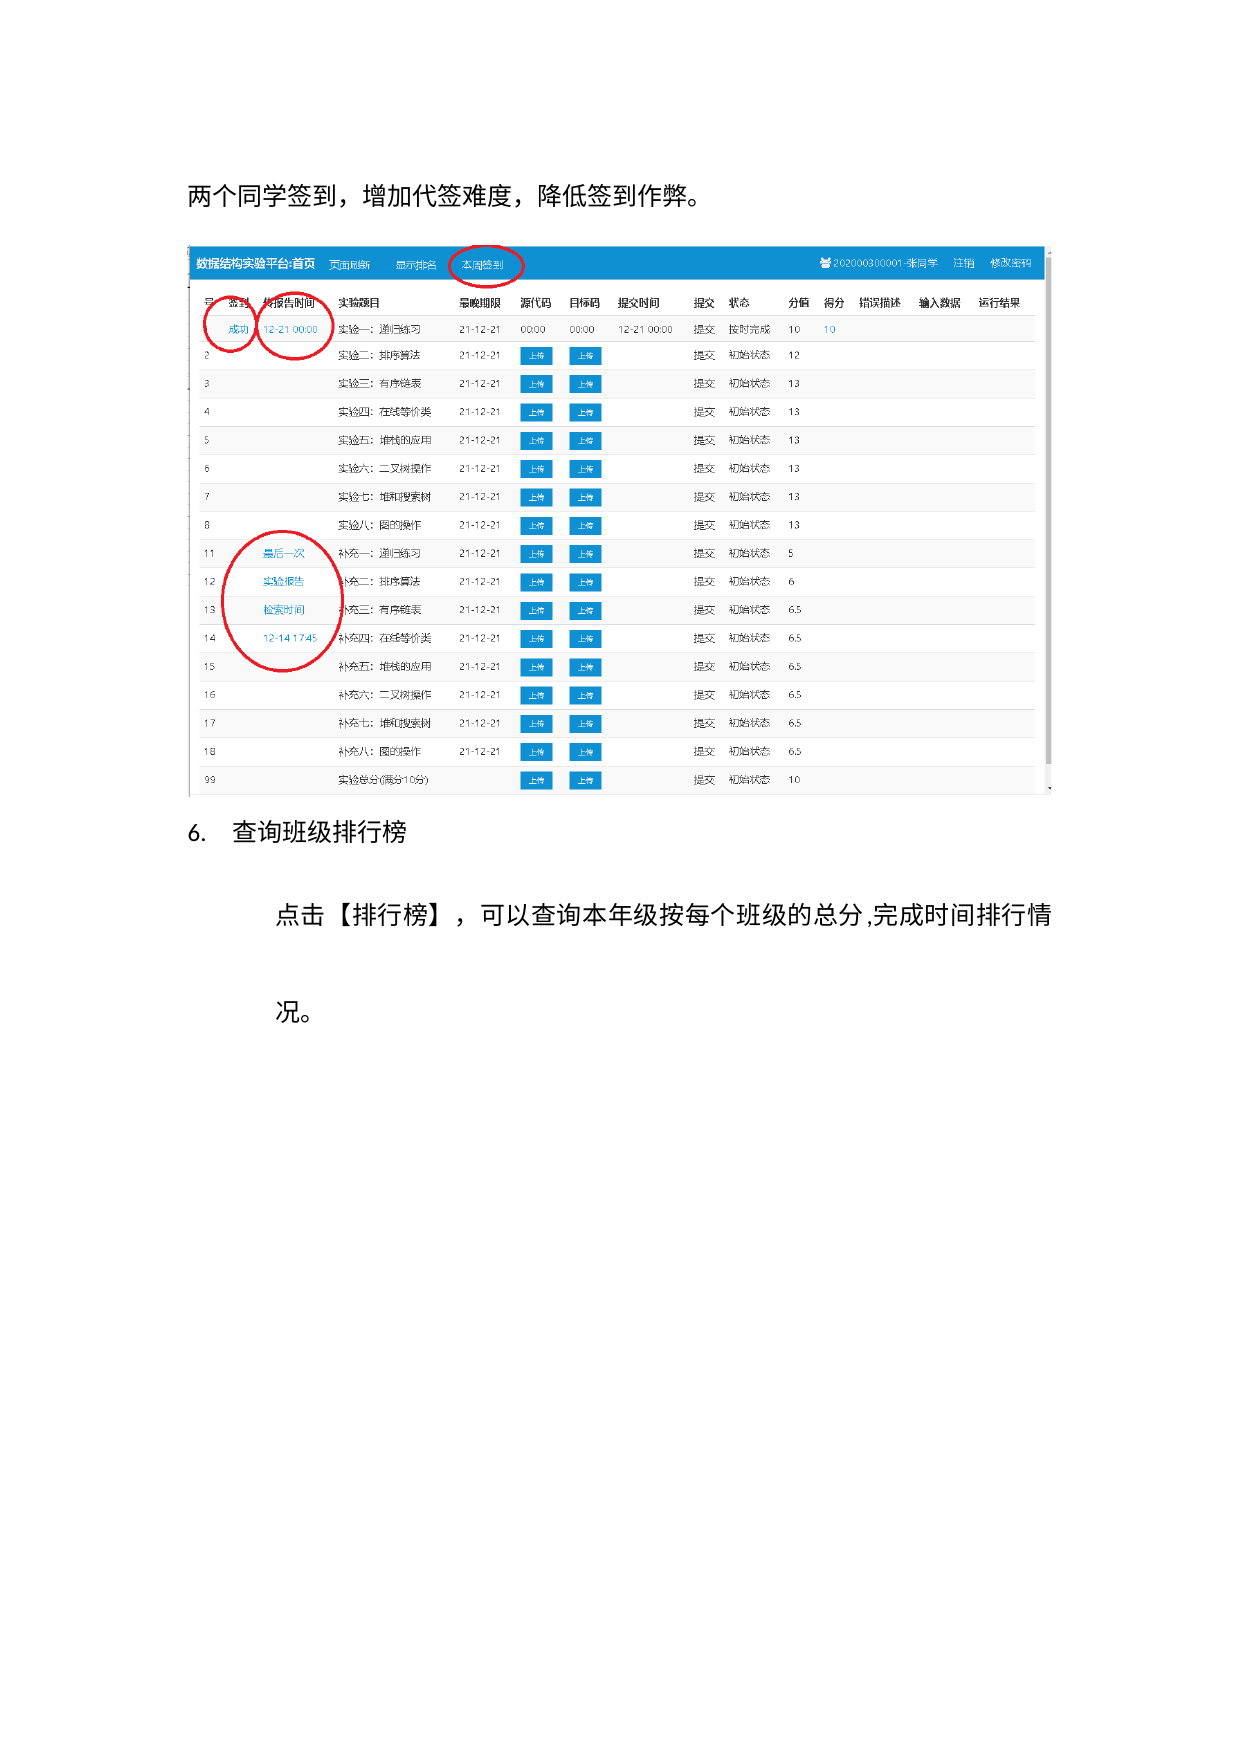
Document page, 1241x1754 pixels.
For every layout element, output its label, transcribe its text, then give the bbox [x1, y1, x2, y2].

text 点击【排行榜】，可以查询本年级按每个班级的总分,完成时间排行情况。 [275, 881, 1053, 1043]
picture [187, 245, 1052, 797]
list 查询班级排行榜 [187, 798, 1053, 863]
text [187, 162, 1053, 227]
